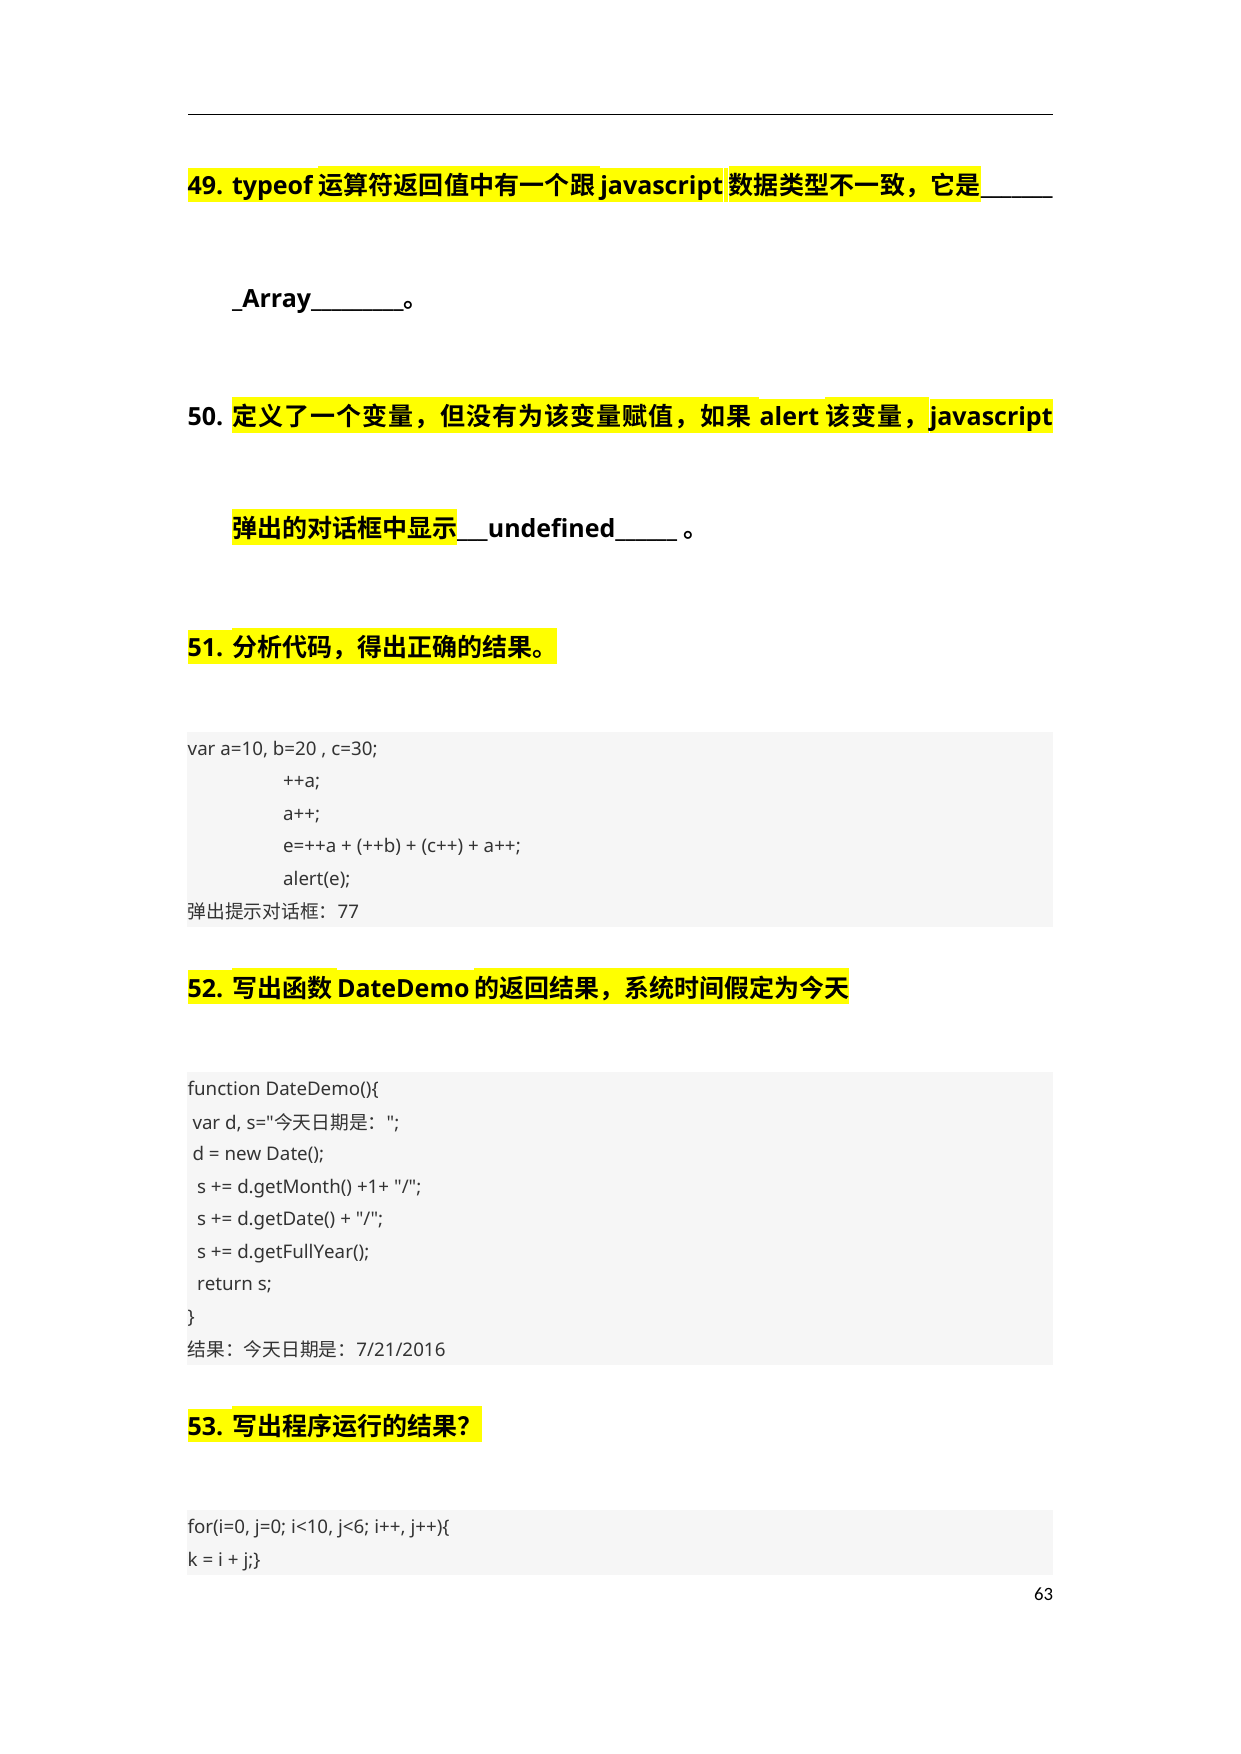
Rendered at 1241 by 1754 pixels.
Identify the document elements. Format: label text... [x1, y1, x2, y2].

text typeof运算符返回值中有一个跟javascript数据类型不一致，它是________Array_________。 [187, 151, 1053, 329]
text var d, s="今天日期是："; [187, 1105, 1053, 1137]
text return s; [187, 1267, 1053, 1300]
text var a=10, b=20 , c=30; [187, 732, 1053, 764]
text 弹出提示对话框：77 [187, 894, 1053, 927]
text k = i + j;} [187, 1543, 1053, 1575]
text function DateDemo(){ [187, 1072, 1053, 1105]
text for(i=0, j=0; i<10, j<6; i++, j++){ [187, 1510, 1053, 1543]
text 写出函数DateDemo的返回结果，系统时间假定为今天 [187, 954, 1053, 1019]
text 分析代码，得出正确的结果。 [187, 613, 1053, 678]
text 结果：今天日期是：7/21/2016 [187, 1332, 1053, 1365]
text d = new Date(); [187, 1137, 1053, 1170]
text } [187, 1300, 1053, 1332]
text alert(e); [187, 862, 1053, 894]
text s += d.getMonth() +1+ "/"; [187, 1170, 1053, 1202]
text 写出程序运行的结果？ [187, 1392, 1053, 1457]
text ++a; [187, 764, 1053, 797]
text s += d.getFullYear(); [187, 1235, 1053, 1267]
text 定义了一个变量，但没有为该变量赋值，如果alert该变量，javascript弹出的对话框中显示___undefined______ 。 [187, 382, 1053, 559]
text a++; [187, 797, 1053, 829]
text e=++a + (++b) + (c++) + a++; [187, 829, 1053, 862]
text s += d.getDate() + "/"; [187, 1202, 1053, 1235]
